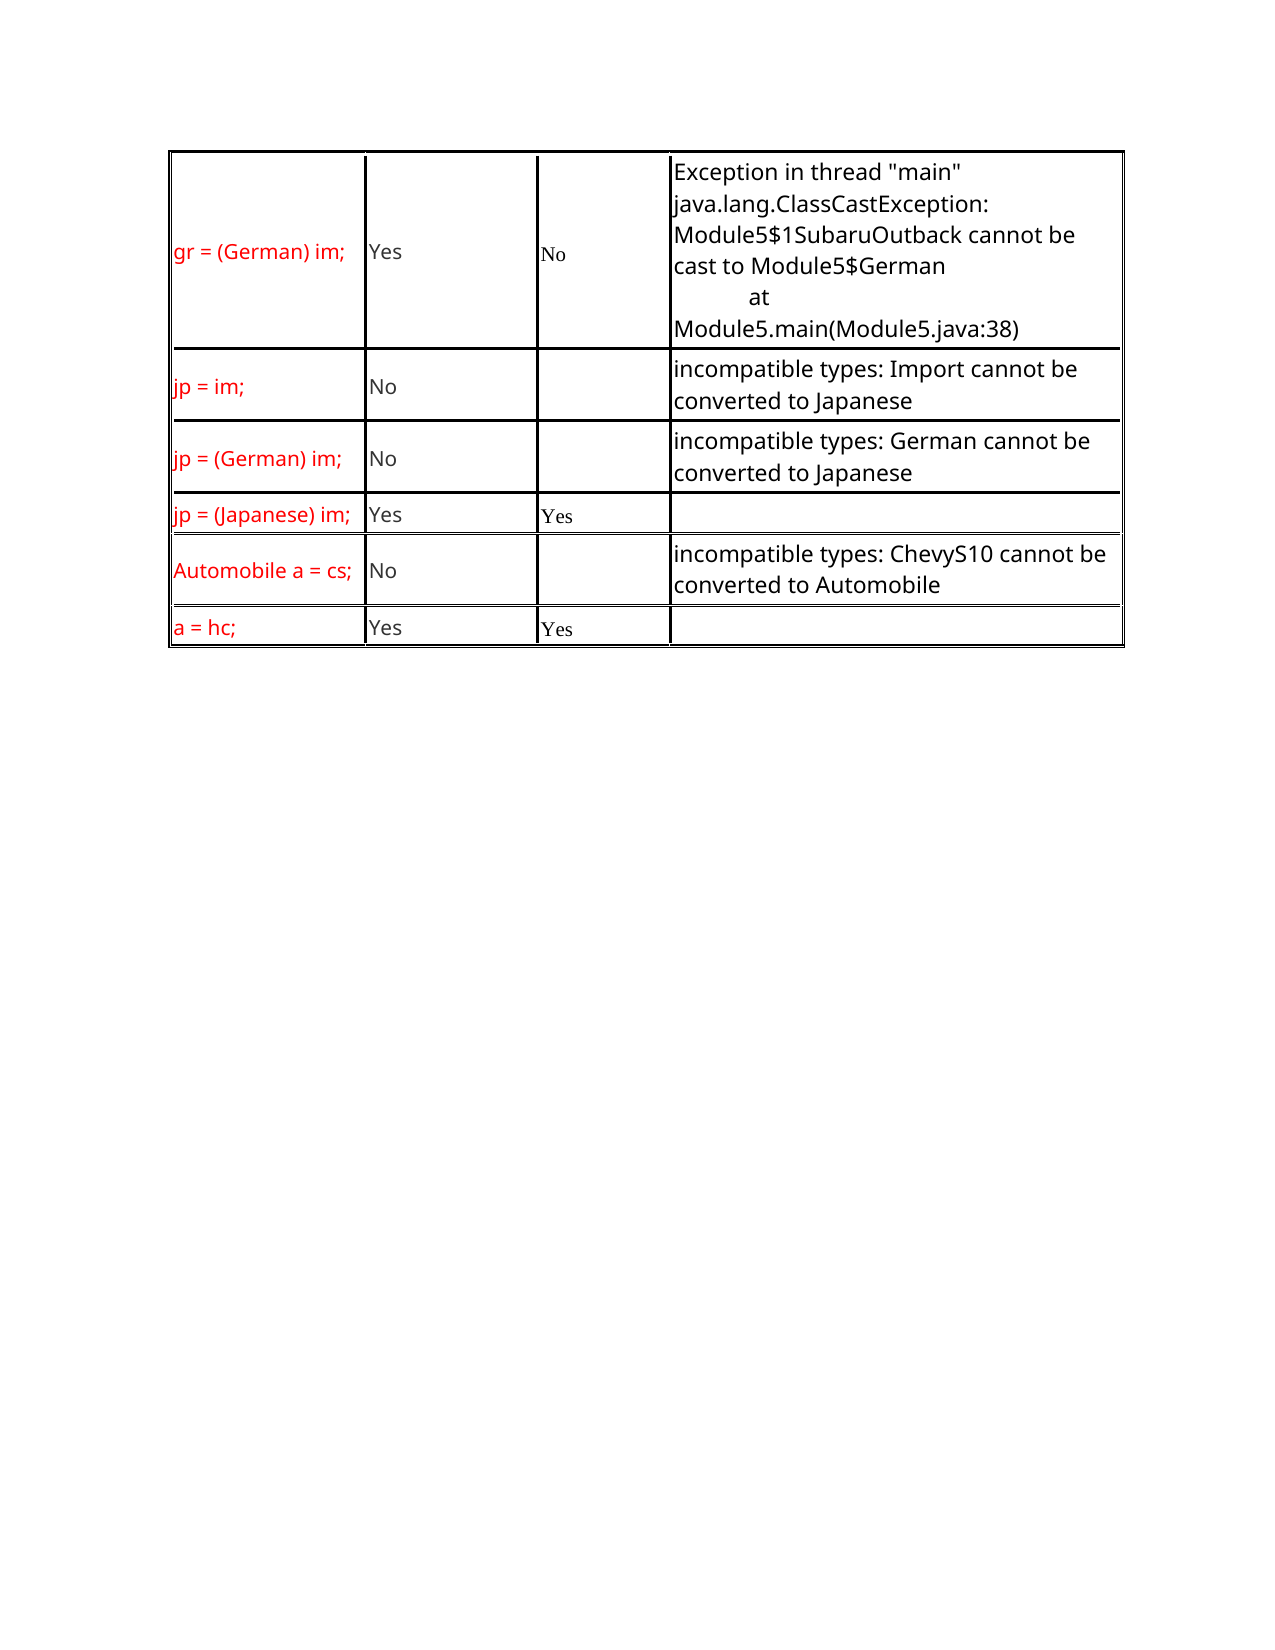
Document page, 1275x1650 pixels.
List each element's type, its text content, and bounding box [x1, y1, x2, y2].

table_cell [539, 535, 669, 604]
table_cell Yes [367, 494, 536, 532]
table_cell jp = (Japanese) im; [172, 491, 364, 532]
table_cell Yes [365, 607, 537, 644]
table_cell jp = (German) im; [172, 419, 364, 491]
table_cell jp = im; [172, 347, 364, 419]
table_cell Automobile a = cs; [170, 532, 365, 604]
table_cell No [367, 535, 536, 604]
table_cell [670, 604, 1123, 644]
table_cell gr = (German) im; [172, 153, 365, 347]
table_cell Yes [365, 153, 537, 347]
table_cell [539, 350, 669, 419]
table_cell Exception in thread "main" java.lang.ClassCastException: Module5$1SubaruOutback cannot be cast to Module5$German at Module5.main(Module5.java:38) [670, 153, 1122, 347]
table_cell No [367, 422, 536, 491]
table_cell incompatible types: German cannot be converted to Japanese [672, 419, 1122, 491]
table_cell Yes [539, 494, 669, 532]
table_cell No [367, 350, 536, 419]
table_cell [672, 491, 1122, 532]
table_cell [539, 422, 669, 491]
table_cell Yes [537, 607, 670, 644]
table_cell No [537, 152, 670, 347]
table_cell a = hc; [170, 604, 365, 644]
table_cell incompatible types: Import cannot be converted to Japanese [672, 347, 1122, 419]
table_cell incompatible types: ChevyS10 cannot be converted to Automobile [670, 532, 1123, 604]
